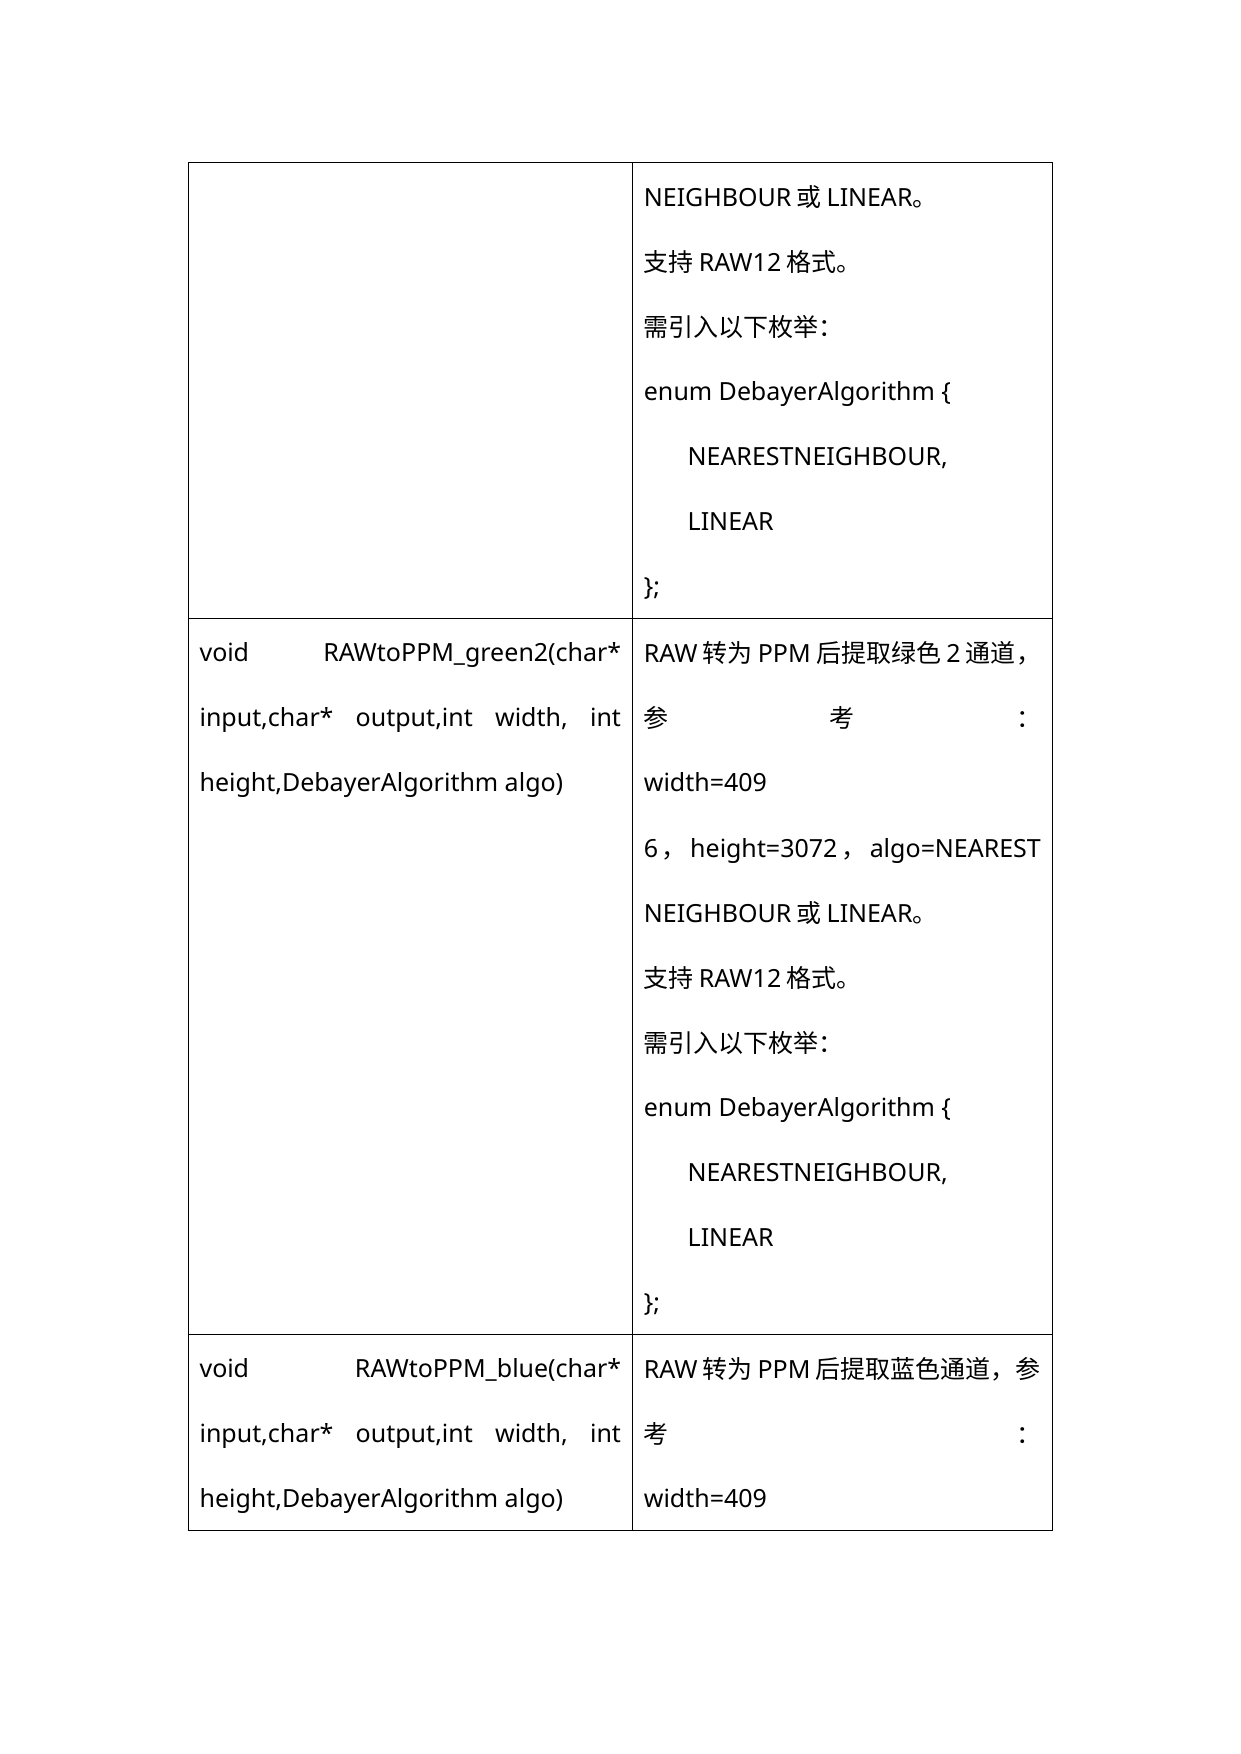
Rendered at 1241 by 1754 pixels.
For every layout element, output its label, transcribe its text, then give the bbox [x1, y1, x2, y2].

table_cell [633, 1335, 1052, 1530]
table_cell void RAWtoPPM_green2(char* input,char* output,int width, int height,DebayerAlgorithm algo) [189, 619, 632, 1334]
table_cell RAW转为PPM后提取绿色2通道，参考：width=4096，height=3072，algo=NEARESTNEIGHBOUR或LINEAR。 支持RAW12格式。 需引入以下枚举： enum DebayerAlgorithm { NEARESTNEIGHBOUR, LINEAR }; [633, 619, 1052, 1334]
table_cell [189, 1335, 632, 1530]
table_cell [189, 163, 632, 618]
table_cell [633, 163, 1052, 618]
